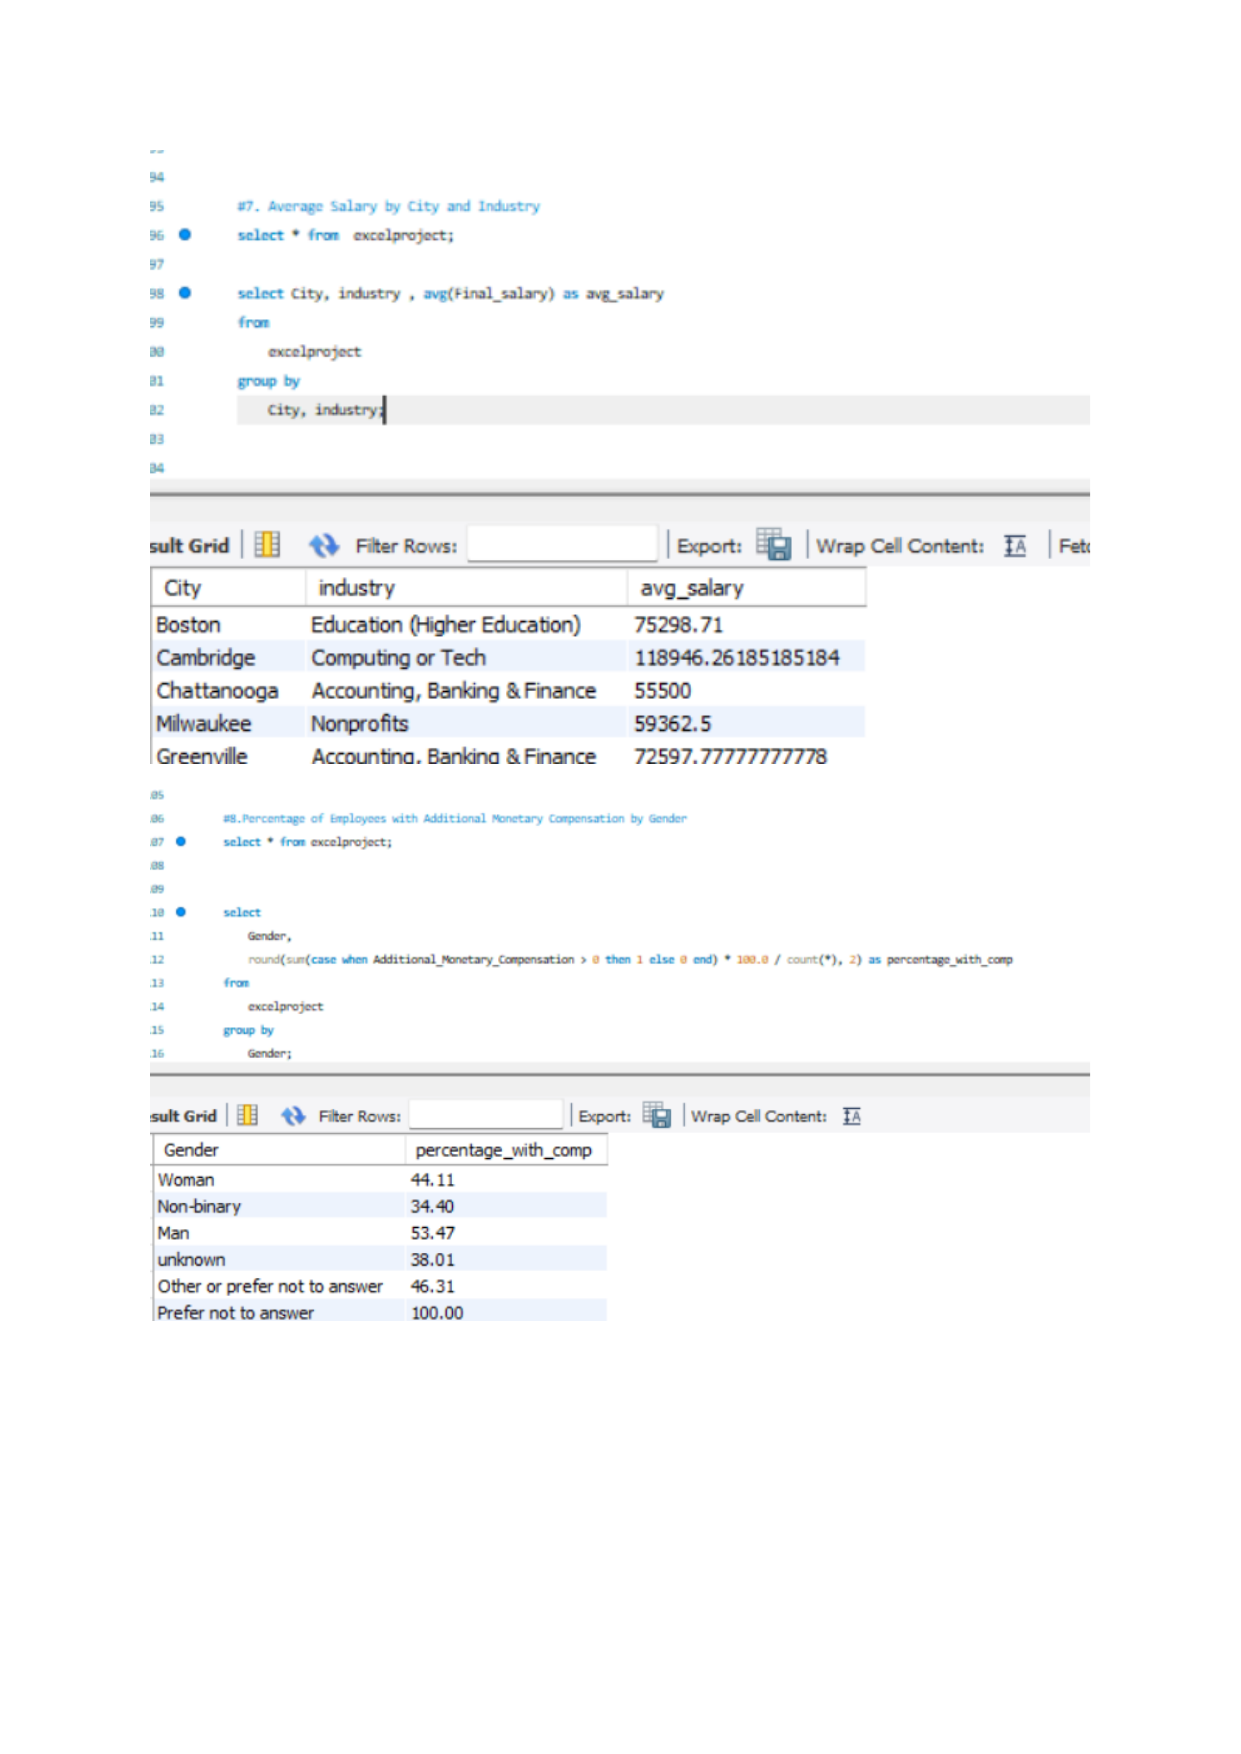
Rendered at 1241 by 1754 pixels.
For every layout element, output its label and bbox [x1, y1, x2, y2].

picture [150, 150, 1091, 764]
picture [150, 782, 1091, 1321]
